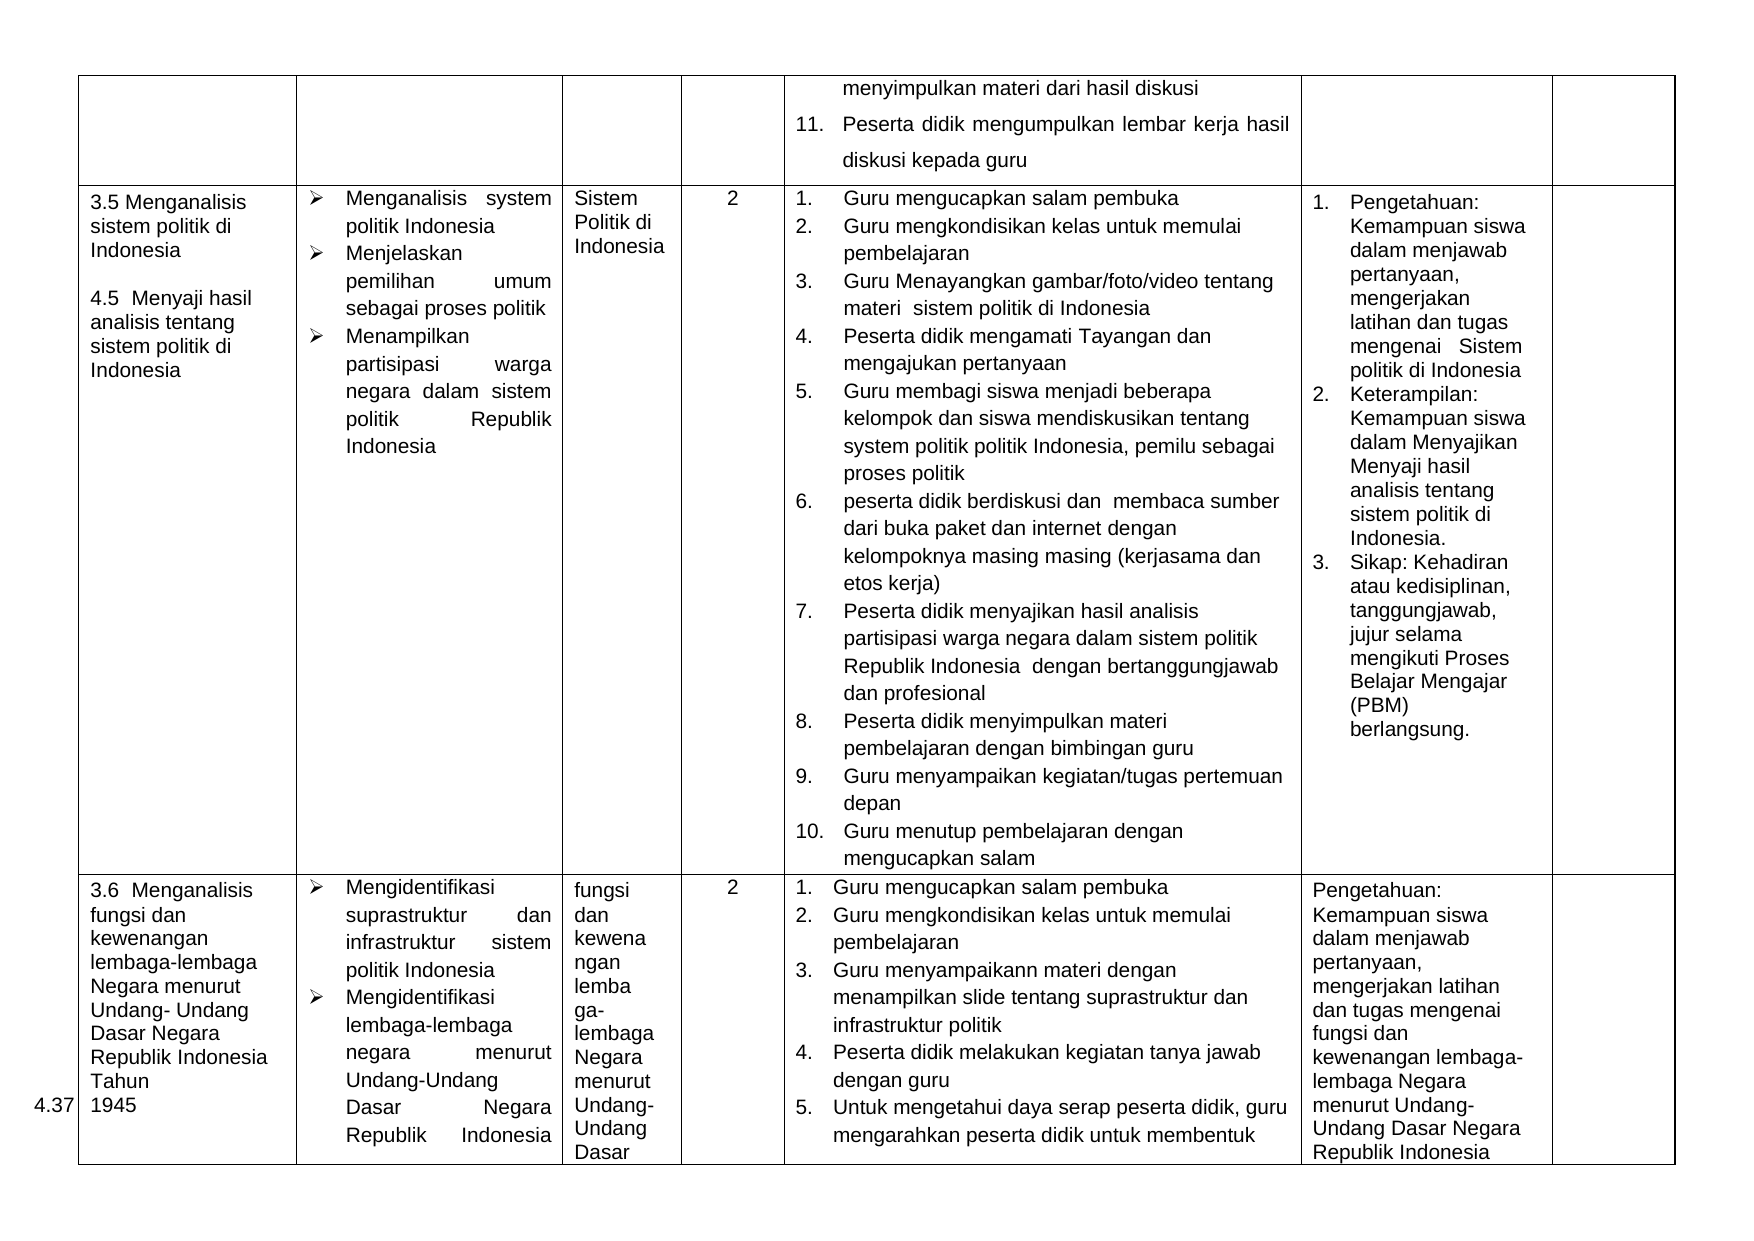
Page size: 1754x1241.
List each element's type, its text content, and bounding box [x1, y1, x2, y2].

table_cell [785, 76, 1301, 185]
table_cell 2 [682, 186, 784, 874]
table_cell Menganalisis system politik Indonesia Menjelaskan pemilihan umum sebagai proses politik Menampilkan partisipasi warga negara dalam sistem politik Republik Indonesia [297, 186, 562, 874]
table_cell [297, 76, 562, 185]
table_cell Pengetahuan: Kemampuan siswa dalam menjawab pertanyaan, mengerjakan latihan dan tugas mengenai Sistem politik di Indonesia Keterampilan: Kemampuan siswa dalam Menyajikan Menyaji hasil analisis tentang sistem politik di Indonesia. Sikap: Kehadiran atau kedisiplinan, tanggungjawab, jujur selama mengikuti Proses Belajar Mengajar (PBM) berlangsung. [1302, 186, 1552, 874]
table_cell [785, 875, 1301, 1164]
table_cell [1302, 76, 1552, 185]
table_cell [79, 875, 296, 1164]
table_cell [563, 76, 681, 185]
table_cell Sistem Politik di Indonesia [563, 186, 681, 874]
table_cell 3.5 Menganalisis sistem politik di Indonesia 4.5 Menyaji hasil analisis tentang sistem politik di Indonesia [79, 186, 296, 874]
table_cell 2 [682, 875, 784, 1164]
table_cell [1553, 186, 1674, 874]
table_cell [297, 875, 562, 1164]
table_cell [1302, 875, 1552, 1164]
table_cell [79, 76, 296, 185]
table_cell [1553, 875, 1674, 1164]
table_cell [1553, 76, 1674, 185]
table_cell 2 [682, 76, 784, 185]
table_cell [563, 875, 681, 1164]
table_cell Guru mengucapkan salam pembuka Guru mengkondisikan kelas untuk memulai pembelajaran Guru Menayangkan gambar/foto/video tentang materi sistem politik di Indonesia Peserta didik mengamati Tayangan dan mengajukan pertanyaan Guru membagi siswa menjadi beberapa kelompok dan siswa mendiskusikan tentang system politik politik Indonesia, pemilu sebagai proses politik peserta didik berdiskusi dan membaca sumber dari buka paket dan internet dengan kelompoknya masing masing (kerjasama dan etos kerja) Peserta didik menyajikan hasil analisis partisipasi warga negara dalam sistem politik Republik Indonesia dengan bertanggungjawab dan profesional Peserta didik menyimpulkan materi pembelajaran dengan bimbingan guru Guru menyampaikan kegiatan/tugas pertemuan depan Guru menutup pembelajaran dengan mengucapkan salam [785, 186, 1301, 874]
